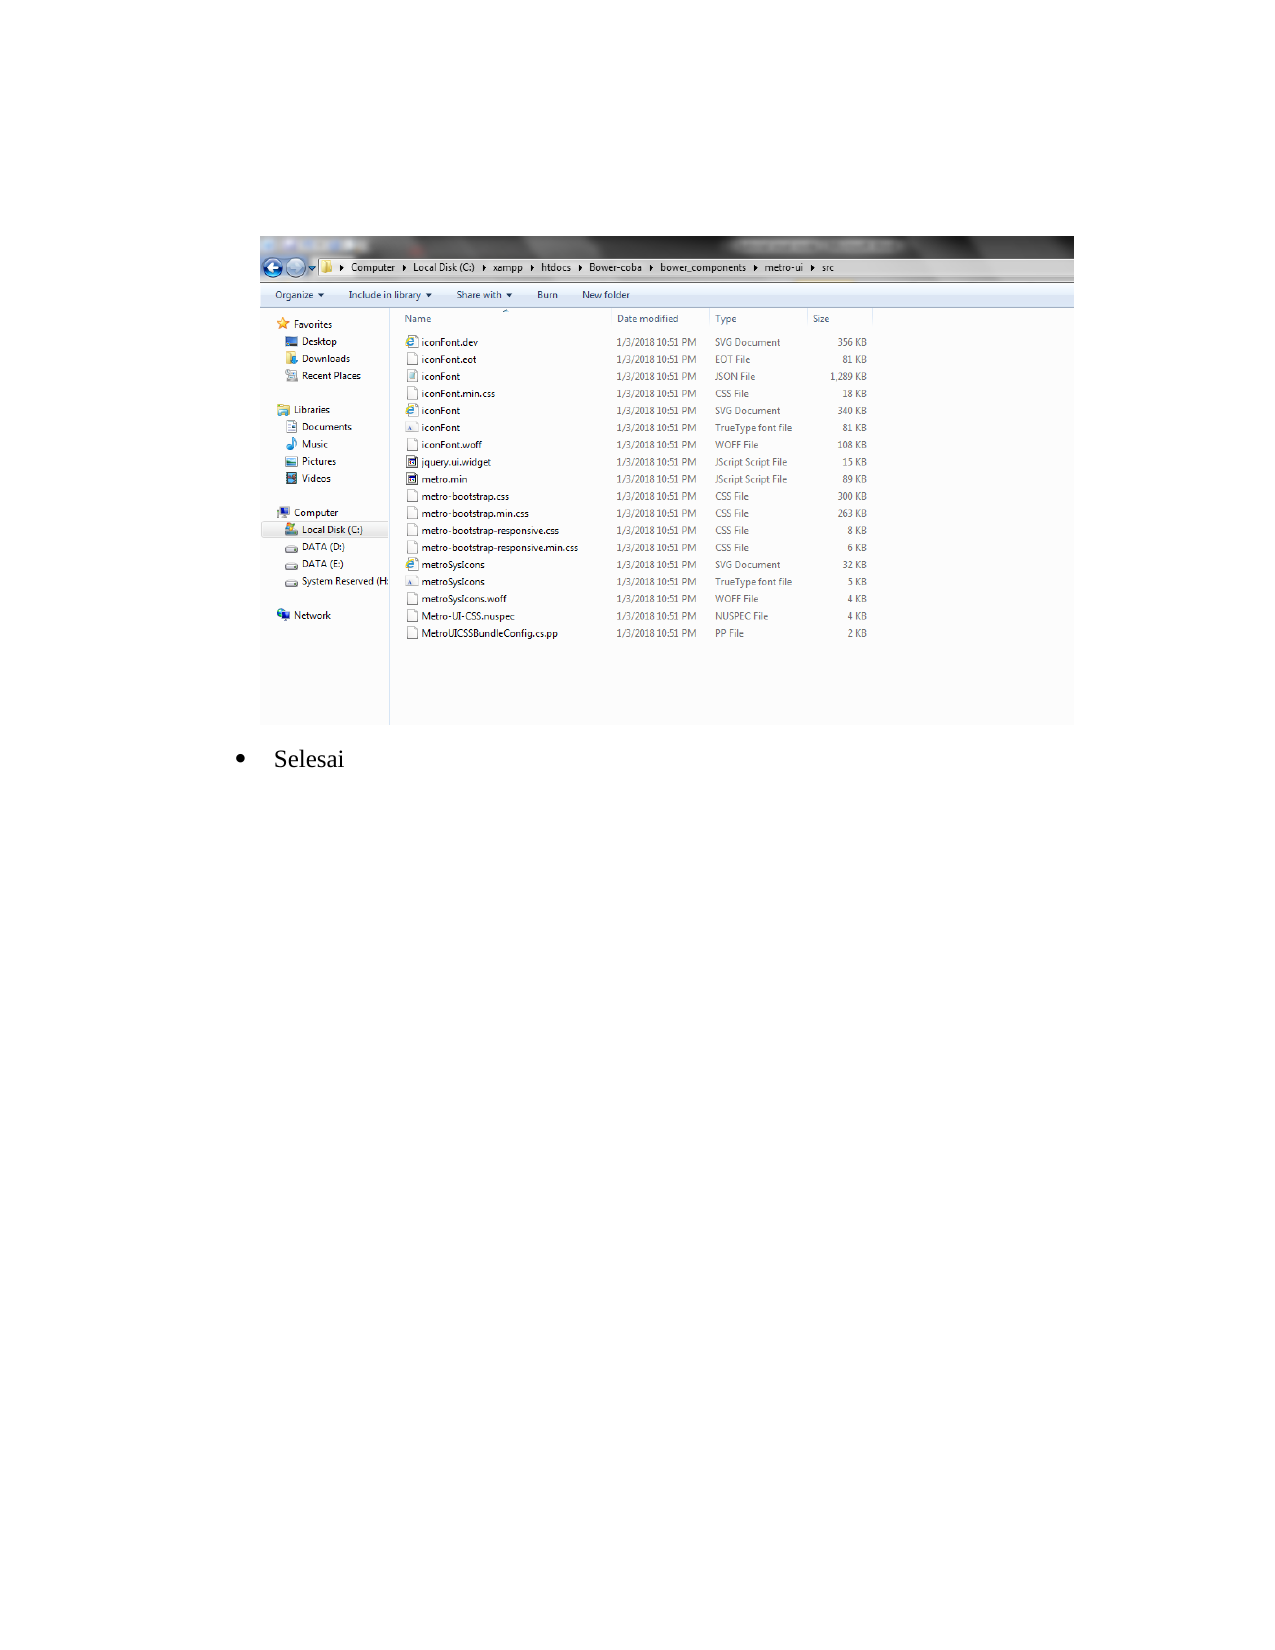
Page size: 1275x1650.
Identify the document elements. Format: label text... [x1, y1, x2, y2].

list Selesai [236, 744, 1098, 772]
picture [260, 236, 1074, 725]
